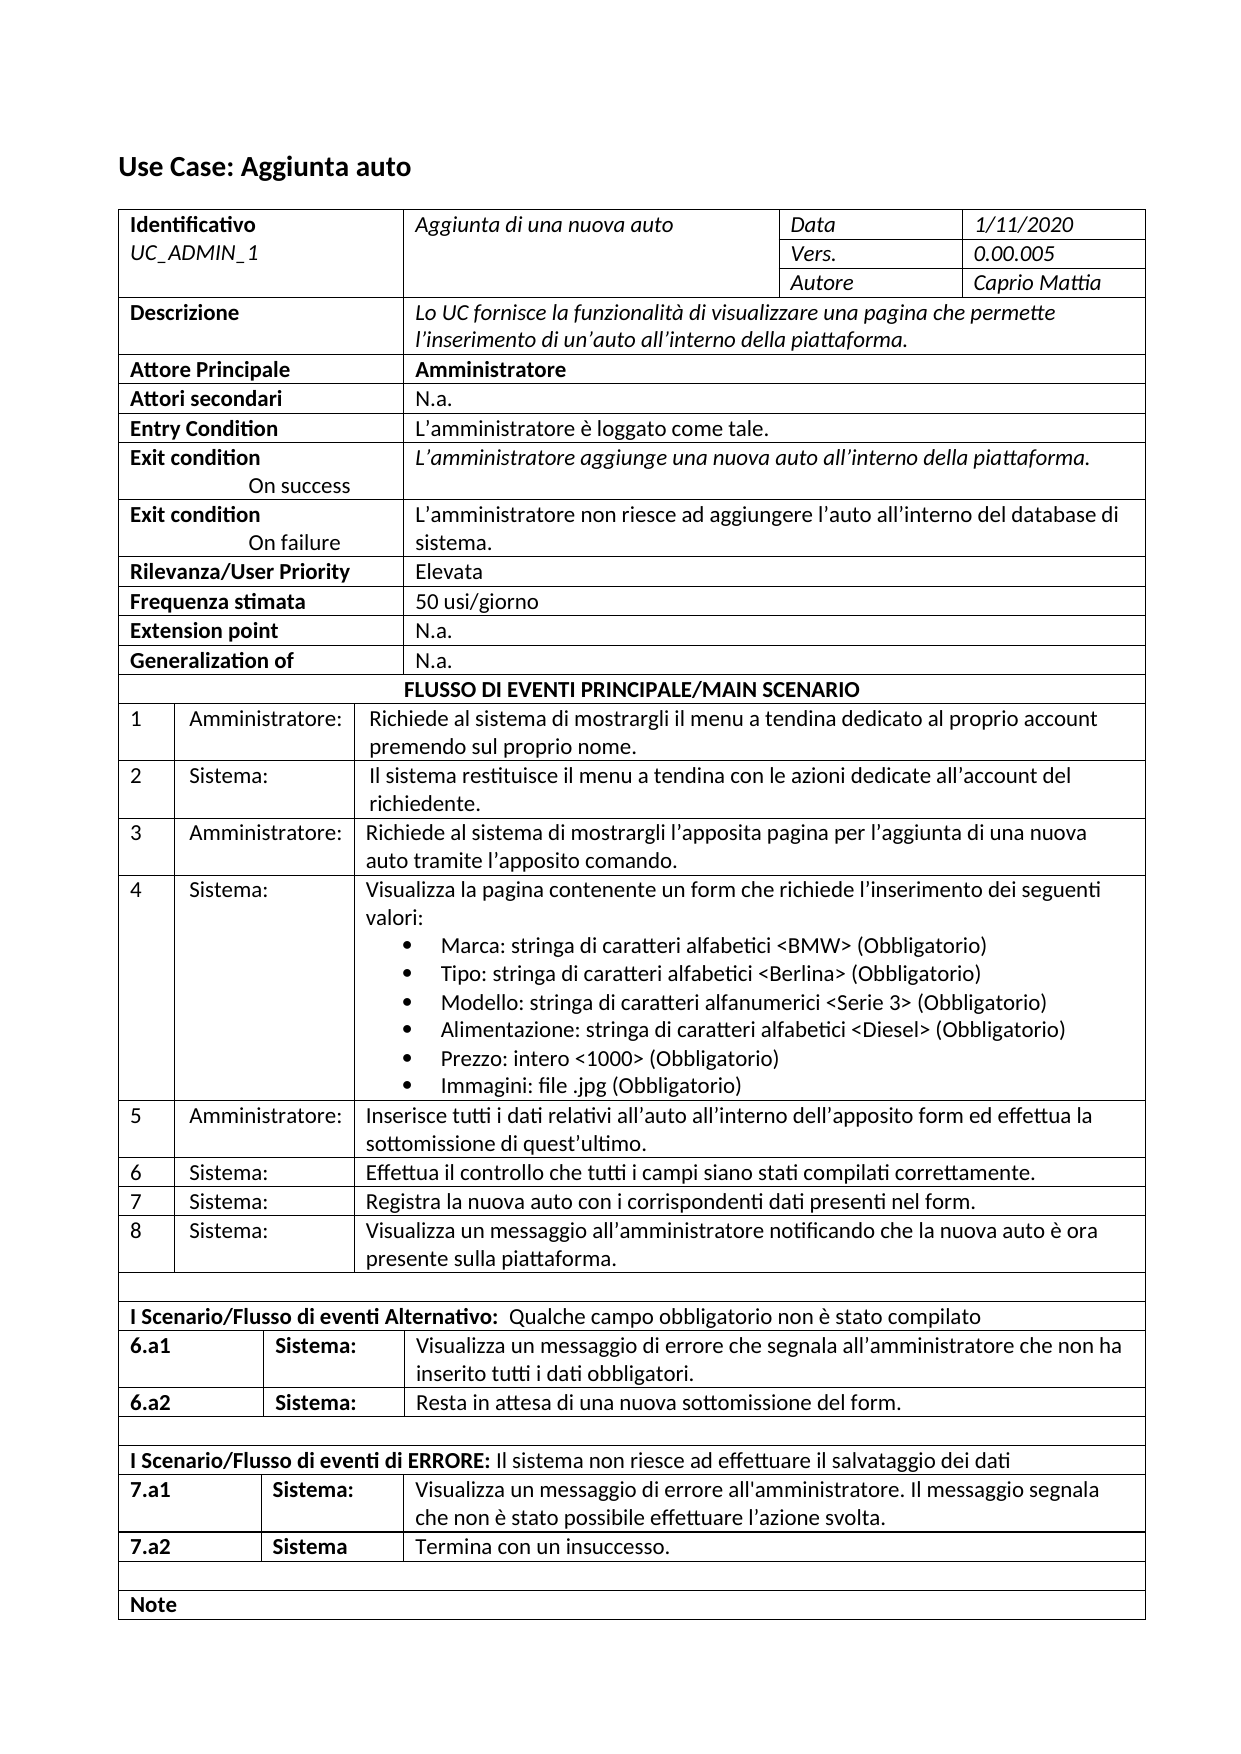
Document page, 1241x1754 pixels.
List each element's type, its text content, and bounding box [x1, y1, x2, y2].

table_cell Visualizza un messaggio di errore che segnala all’amministratore che non ha inserito tutti i dati obbligatori. [405, 1331, 1145, 1387]
table_cell [119, 1417, 1145, 1445]
table_cell Sistema: [175, 1187, 354, 1215]
table_cell L’amministratore non riesce ad aggiungere l’auto all’interno del database di sistema. [404, 500, 1145, 556]
table_cell Exit condition On success [119, 443, 403, 499]
table_cell Descrizione [119, 298, 403, 354]
table_cell 4 [119, 876, 174, 1100]
table_cell Attore Principale [119, 355, 403, 383]
table_cell Frequenza stimata [119, 587, 403, 615]
table_cell N.a. [404, 384, 1145, 413]
table_cell 6 [119, 1158, 174, 1186]
table_cell Sistema [262, 1533, 403, 1561]
table_cell 3 [119, 819, 174, 874]
table_cell 0.00.005 [963, 240, 1145, 267]
table_cell Il sistema restituisce il menu a tendina con le azioni dedicate all’account del richiedente. [355, 761, 1145, 817]
table_cell Effettua il controllo che tutti i campi siano stati compilati correttamente. [355, 1158, 1145, 1186]
table_cell 7.a2 [119, 1533, 261, 1561]
table_cell Visualizza la pagina contenente un form che richiede l’inserimento dei seguenti valori: Marca: stringa di caratteri alfabetici <BMW> (Obbligatorio) Tipo: stringa di caratteri alfabetici <Berlina> (Obbligatorio) Modello: stringa di caratteri alfanumerici <Serie 3> (Obbligatorio) Alimentazione: stringa di caratteri alfabetici <Diesel> (Obbligatorio) Prezzo: intero <1000> (Obbligatorio) Immagini: file .jpg (Obbligatorio) [355, 876, 1145, 1100]
table_cell Exit condition On failure [119, 500, 403, 556]
table_cell Richiede al sistema di mostrargli il menu a tendina dedicato al proprio account premendo sul proprio nome. [355, 704, 1145, 760]
table_cell Vers. [780, 240, 962, 267]
table_cell Note [119, 1591, 1145, 1619]
table_cell 1 [119, 704, 174, 760]
table_cell Amministratore: [175, 1101, 354, 1157]
table_cell I Scenario/Flusso di eventi Alternativo: Qualche campo obbligatorio non è stato compilato [119, 1302, 1145, 1330]
table_cell Visualizza un messaggio all’amministratore notificando che la nuova auto è ora presente sulla piattaforma. [355, 1216, 1145, 1272]
table_header 1/11/2020 [963, 210, 1145, 238]
table_cell 50 usi/giorno [404, 587, 1145, 615]
table_cell Generalization of [119, 646, 403, 674]
table_cell Registra la nuova auto con i corrispondenti dati presenti nel form. [355, 1187, 1145, 1215]
table_cell 7 [119, 1187, 174, 1215]
table_cell 6.a2 [119, 1388, 263, 1416]
table_cell Sistema: [175, 761, 354, 817]
table_header Data [780, 210, 962, 238]
table_cell Attori secondari [119, 384, 403, 413]
table_cell 5 [119, 1101, 174, 1157]
table_cell Sistema: [264, 1331, 404, 1387]
table_cell Richiede al sistema di mostrargli l’apposita pagina per l’aggiunta di una nuova auto tramite l’apposito comando. [355, 819, 1145, 874]
table_header Aggiunta di una nuova auto [404, 210, 779, 297]
table_cell Sistema: [175, 1158, 354, 1186]
table_cell N.a. [404, 616, 1145, 645]
table_cell Extension point [119, 616, 403, 645]
table_cell 2 [119, 761, 174, 817]
table_cell Lo UC fornisce la funzionalità di visualizzare una pagina che permette l’inserimento di un’auto all’interno della piattaforma. [404, 298, 1145, 354]
table_cell Entry Condition [119, 414, 403, 442]
table_cell Autore [780, 269, 962, 297]
table_cell Visualizza un messaggio di errore all'amministratore. Il messaggio segnala che non è stato possibile effettuare l’azione svolta. [404, 1475, 1145, 1531]
table_cell Flusso di Eventi Principale/Main Scenario [119, 675, 1145, 703]
table_cell Sistema: [175, 876, 354, 1100]
table_cell 8 [119, 1216, 174, 1272]
table_cell Sistema: [264, 1388, 404, 1416]
table_cell Caprio Mattia [963, 269, 1145, 297]
table_cell [119, 1562, 1145, 1589]
table_cell Rilevanza/User Priority [119, 557, 403, 586]
table_cell Inserisce tutti i dati relativi all’auto all’interno dell’apposito form ed effettua la sottomissione di quest’ultimo. [355, 1101, 1145, 1157]
table_cell L’amministratore aggiunge una nuova auto all’interno della piattaforma. [404, 443, 1145, 499]
table_cell 6.a1 [119, 1331, 263, 1387]
table_cell Sistema: [262, 1475, 403, 1531]
text Use Case: Aggiunta auto [118, 148, 1122, 183]
table_cell Amministratore [404, 355, 1145, 383]
table_cell L’amministratore è loggato come tale. [404, 414, 1145, 442]
table_cell I Scenario/Flusso di eventi di ERRORE: Il sistema non riesce ad effettuare il salvataggio dei dati [119, 1446, 1145, 1474]
table_cell Termina con un insuccesso. [404, 1533, 1145, 1561]
table_cell Resta in attesa di una nuova sottomissione del form. [405, 1388, 1145, 1416]
table_cell Sistema: [175, 1216, 354, 1272]
table_cell 7.a1 [119, 1475, 261, 1531]
table_header Identificativo UC_ADMIN_1 [119, 210, 403, 297]
table_cell N.a. [404, 646, 1145, 674]
table_cell [119, 1273, 1145, 1301]
table_cell Amministratore: [175, 819, 354, 874]
table_cell Elevata [404, 557, 1145, 586]
table_cell Amministratore: [175, 704, 354, 760]
